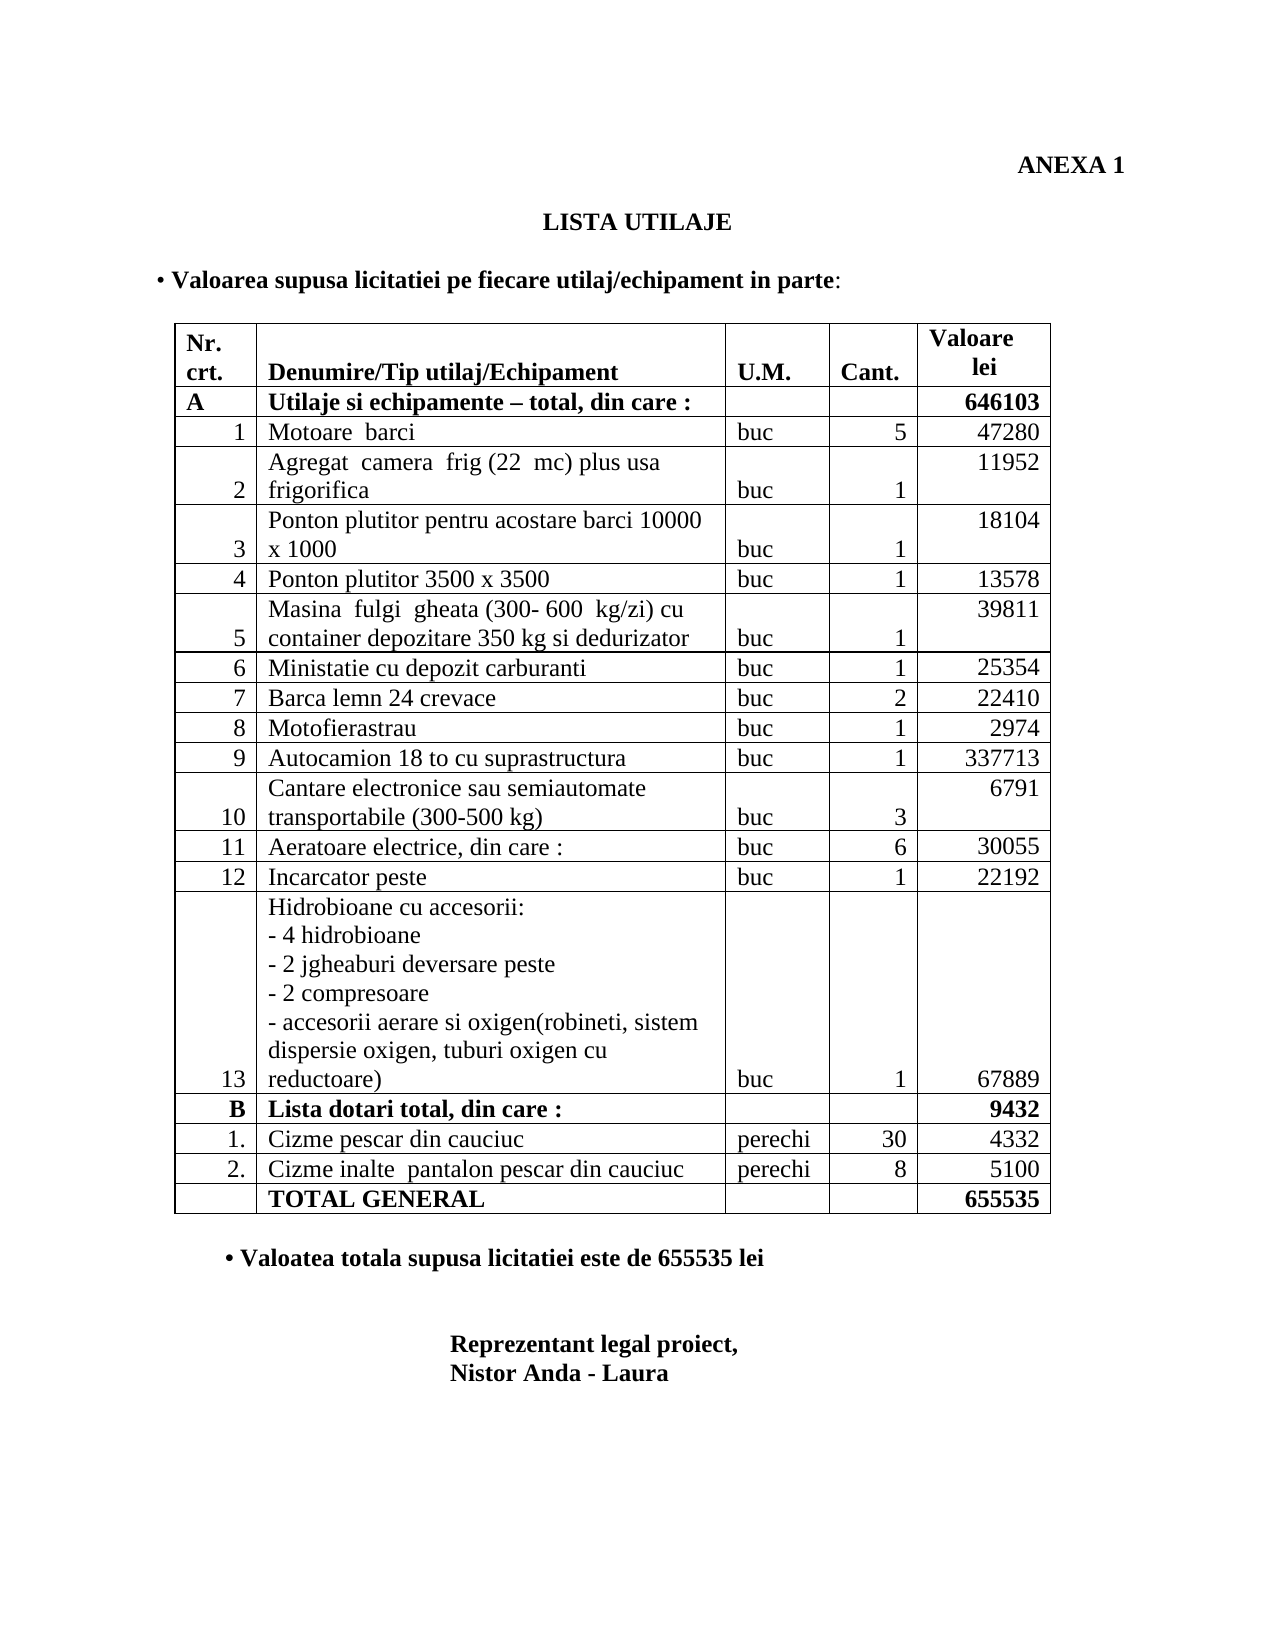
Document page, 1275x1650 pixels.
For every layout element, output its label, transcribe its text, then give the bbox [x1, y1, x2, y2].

table_cell Incarcator peste [257, 862, 725, 891]
table_cell [726, 1184, 829, 1213]
table_cell 5100 [918, 1154, 1050, 1183]
table_cell A [176, 387, 256, 416]
table_cell 39811 [918, 594, 1050, 651]
table_cell 646103 [918, 387, 1050, 416]
table_cell Aeratoare electrice, din care : [257, 831, 725, 861]
text • Valoarea supusa licitatiei pe fiecare utilaj/echipament in parte: [150, 265, 1125, 294]
table_cell 9 [176, 743, 256, 772]
table_cell perechi [726, 1124, 829, 1153]
table_cell [830, 387, 917, 416]
table_cell 337713 [918, 743, 1050, 772]
table_cell 25354 [918, 653, 1050, 682]
table_cell Barca lemn 24 crevace [257, 683, 725, 712]
table_cell 1 [830, 505, 917, 563]
table_cell Masina fulgi gheata (300- 600 kg/zi) cu container depozitare si dedurizator [257, 594, 725, 651]
table_cell Lista dotari total, din care : [257, 1094, 725, 1123]
table_cell 1 [830, 447, 917, 504]
table_cell buc [726, 713, 829, 742]
table_cell 1 [830, 713, 917, 742]
table_cell buc [726, 594, 829, 651]
table_cell 6791 [918, 773, 1050, 830]
table_cell 11952 [918, 447, 1050, 504]
table_cell Agregat camera frig (22 mc) plus usa frigorifica [257, 447, 725, 504]
table_cell [726, 387, 829, 416]
table_cell 2974 [918, 713, 1050, 742]
table_cell buc [726, 892, 829, 1093]
table_header Denumire/Tip utilaj/Echipament [257, 324, 725, 386]
table_cell Autocamion 18 to cu suprastructura [257, 743, 725, 772]
table_cell 4332 [918, 1124, 1050, 1153]
table_cell 30 [830, 1124, 917, 1153]
text Nistor Anda - Laura [150, 1358, 1125, 1387]
table_cell 2 [830, 683, 917, 712]
text Reprezentant legal proiect, [150, 1329, 1125, 1358]
table_cell 1 [830, 862, 917, 891]
table_cell 67889 [918, 892, 1050, 1093]
table_cell [830, 1184, 917, 1213]
table_cell 5 [176, 594, 256, 651]
table_cell 2 [176, 447, 256, 504]
table_cell buc [726, 773, 829, 830]
table_cell 9432 [918, 1094, 1050, 1123]
table_cell TOTAL GENERAL [257, 1184, 725, 1213]
table_cell 1 [176, 417, 256, 446]
table_cell 22192 [918, 862, 1050, 891]
table_cell Utilaje si echipamente – total, din care : [257, 387, 725, 416]
table_cell 1 [830, 653, 917, 682]
table_cell 18104 [918, 505, 1050, 563]
table_cell 5 [830, 417, 917, 446]
table_cell 12 [176, 862, 256, 891]
table_cell [830, 1094, 917, 1123]
table_cell [176, 1184, 256, 1213]
table_cell 8 [830, 1154, 917, 1183]
table_cell buc [726, 683, 829, 712]
table_header Cant. [830, 324, 917, 386]
table_cell 1 [830, 743, 917, 772]
table_cell Ponton plutitor pentru acostare barci 10000 x 1000 [257, 505, 725, 563]
table_cell buc [726, 564, 829, 593]
table_cell buc [726, 417, 829, 446]
table_cell 11 [176, 831, 256, 861]
text ANEXA 1 [150, 150, 1125, 179]
table_cell Motoare barci [257, 417, 725, 446]
table_cell 4 [176, 564, 256, 593]
table_cell 30055 [918, 831, 1050, 861]
table_cell 1 [830, 594, 917, 651]
text LISTA UTILAJE [150, 207, 1125, 236]
table_cell 3 [830, 773, 917, 830]
table_cell Cizme inalte pantalon pescar din cauciuc [257, 1154, 725, 1183]
text • Valoatea totala supusa licitatiei este de 655535 lei [150, 1243, 1125, 1272]
table_cell 13578 [918, 564, 1050, 593]
table_cell buc [726, 862, 829, 891]
table_cell Cantare electronice sau semiautomate transportabile (300-500 kg) [257, 773, 725, 830]
table_cell 47280 [918, 417, 1050, 446]
table_cell buc [726, 653, 829, 682]
table_cell 10 [176, 773, 256, 830]
table_cell perechi [726, 1154, 829, 1183]
table_cell [726, 1094, 829, 1123]
table_cell 1 [830, 564, 917, 593]
table_cell 3 [176, 505, 256, 563]
table_cell 6 [830, 831, 917, 861]
table_cell 6 [176, 653, 256, 682]
table_cell 13 [176, 892, 256, 1093]
table_header Valoare lei [918, 324, 1050, 386]
table_cell Hidrobioane cu accesorii: - 4 hidrobioane - 2 jgheaburi deversare peste - 2 compresoare - accesorii aerare si oxigen(robineti, sistem dispersie oxigen, tuburi oxigen cu reductoare) [257, 892, 725, 1093]
table_cell buc [726, 447, 829, 504]
table_header Nr. crt. [176, 324, 256, 386]
table_header U.M. [726, 324, 829, 386]
table_cell buc [726, 743, 829, 772]
table_cell buc [726, 831, 829, 861]
table_cell 8 [176, 713, 256, 742]
table_cell 7 [176, 683, 256, 712]
table_cell 1 [830, 892, 917, 1093]
table_cell buc [726, 505, 829, 563]
table_cell 2. [176, 1154, 256, 1183]
table_cell B [176, 1094, 256, 1123]
table_cell Ministatie cu depozit carburanti [257, 653, 725, 682]
table_cell Cizme pescar din cauciuc [257, 1124, 725, 1153]
table_cell 1. [176, 1124, 256, 1153]
table_cell Ponton plutitor 3500 x 3500 [257, 564, 725, 593]
table_cell Motofierastrau [257, 713, 725, 742]
table_cell 22410 [918, 683, 1050, 712]
table_cell 655535 [918, 1184, 1050, 1213]
